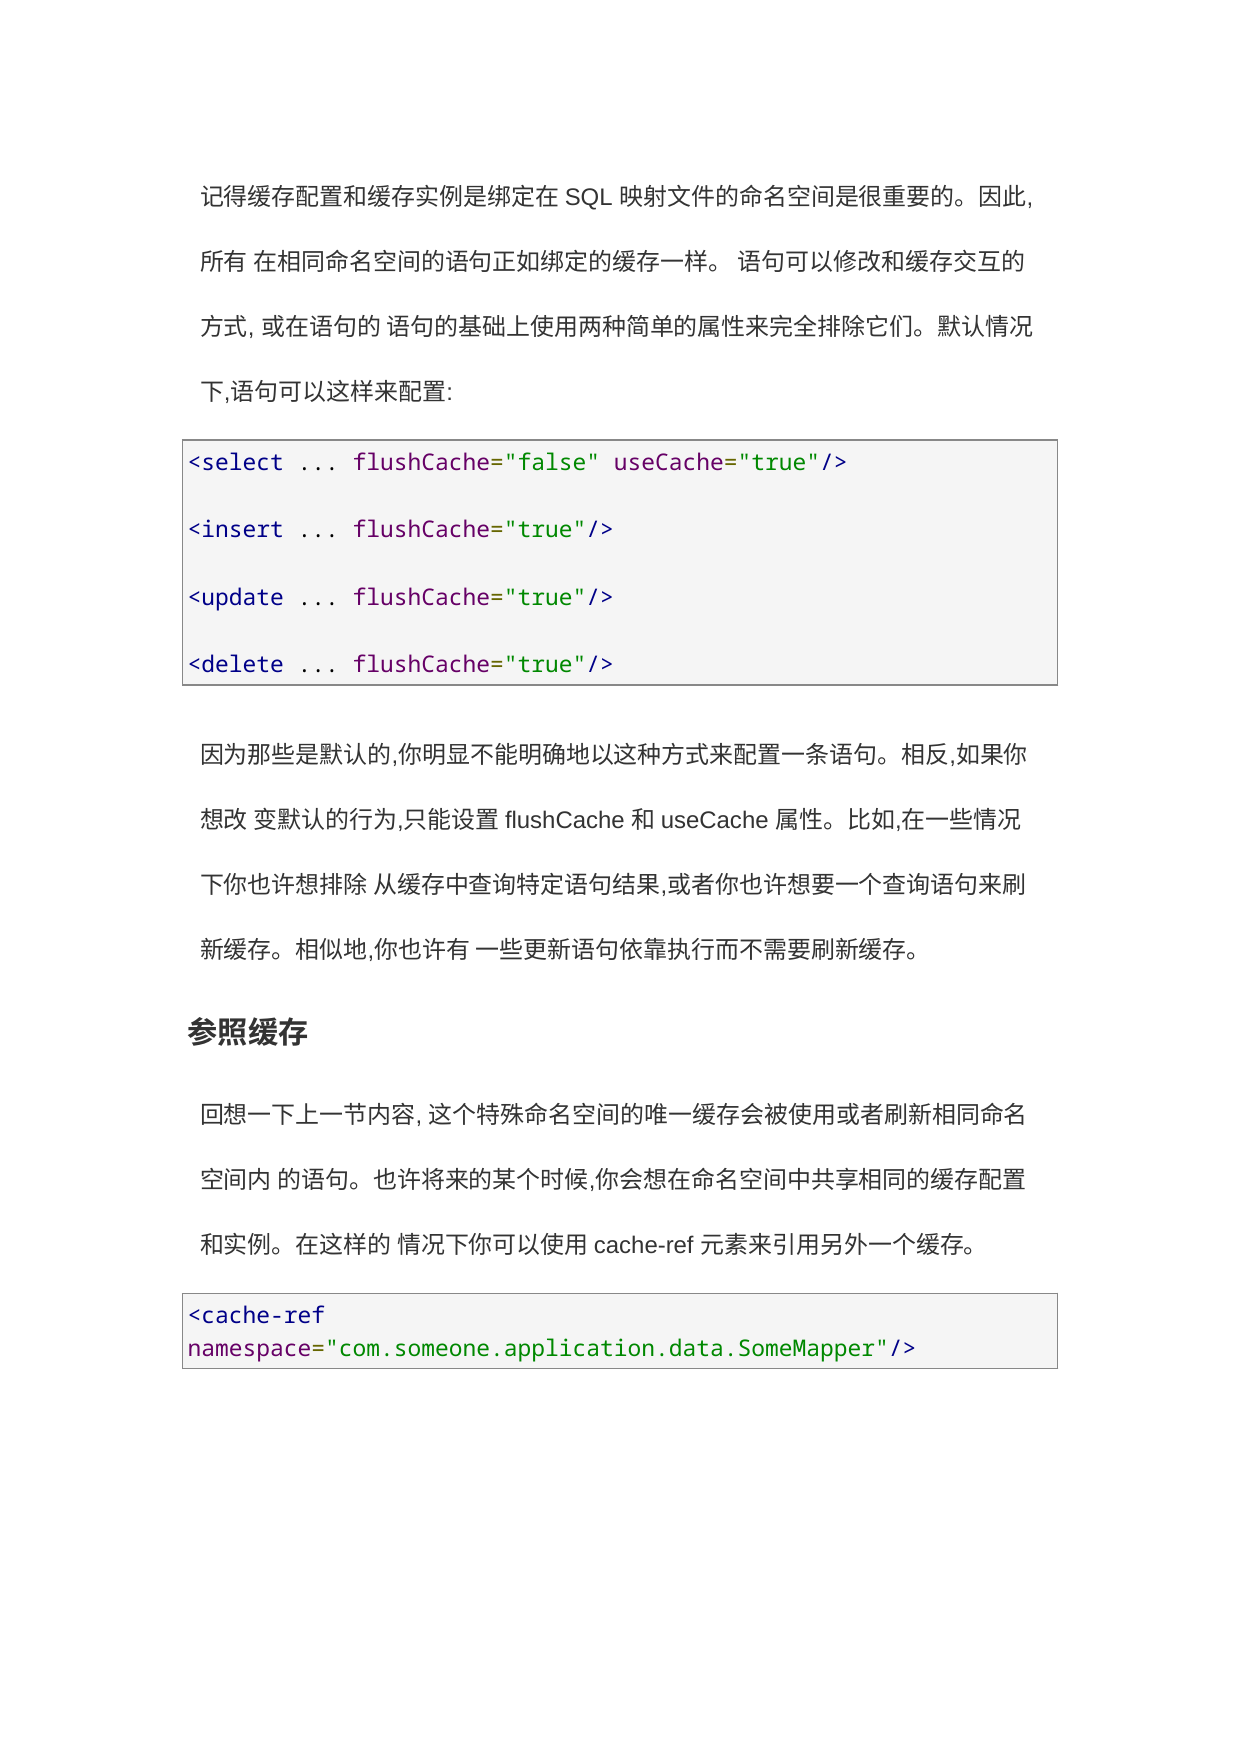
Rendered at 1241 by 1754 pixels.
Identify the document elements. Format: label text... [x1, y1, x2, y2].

subtitle 参照缓存 [187, 998, 1053, 1063]
text 因为那些是默认的,你明显不能明确地以这种方式来配置一条语句。相反,如果你想改 变默认的行为,只能设置 flushCache 和 useCache 属性。比如,在一些情况下你也许想排除 从缓存中查询特定语句结果,或者你也许想要一个查询语句来刷新缓存。相似地,你也许有 一些更新语句依靠执行而不需要刷新缓存。 [200, 720, 1041, 980]
text <cache-ref namespace="com.someone.application.data.SomeMapper"/> [183, 1294, 1057, 1368]
text <update ... flushCache="true"/> [183, 574, 1057, 612]
text 回想一下上一节内容, 这个特殊命名空间的唯一缓存会被使用或者刷新相同命名空间内 的语句。也许将来的某个时候,你会想在命名空间中共享相同的缓存配置和实例。在这样的 情况下你可以使用 cache-ref 元素来引用另外一个缓存。 [200, 1080, 1041, 1275]
text <select ... flushCache="false" useCache="true"/> [183, 441, 1057, 478]
text <delete ... flushCache="true"/> [183, 642, 1057, 684]
text <insert ... flushCache="true"/> [183, 507, 1057, 545]
text 记得缓存配置和缓存实例是绑定在 SQL 映射文件的命名空间是很重要的。因此,所有 在相同命名空间的语句正如绑定的缓存一样。 语句可以修改和缓存交互的方式, 或在语句的 语句的基础上使用两种简单的属性来完全排除它们。默认情况下,语句可以这样来配置: [200, 162, 1041, 422]
